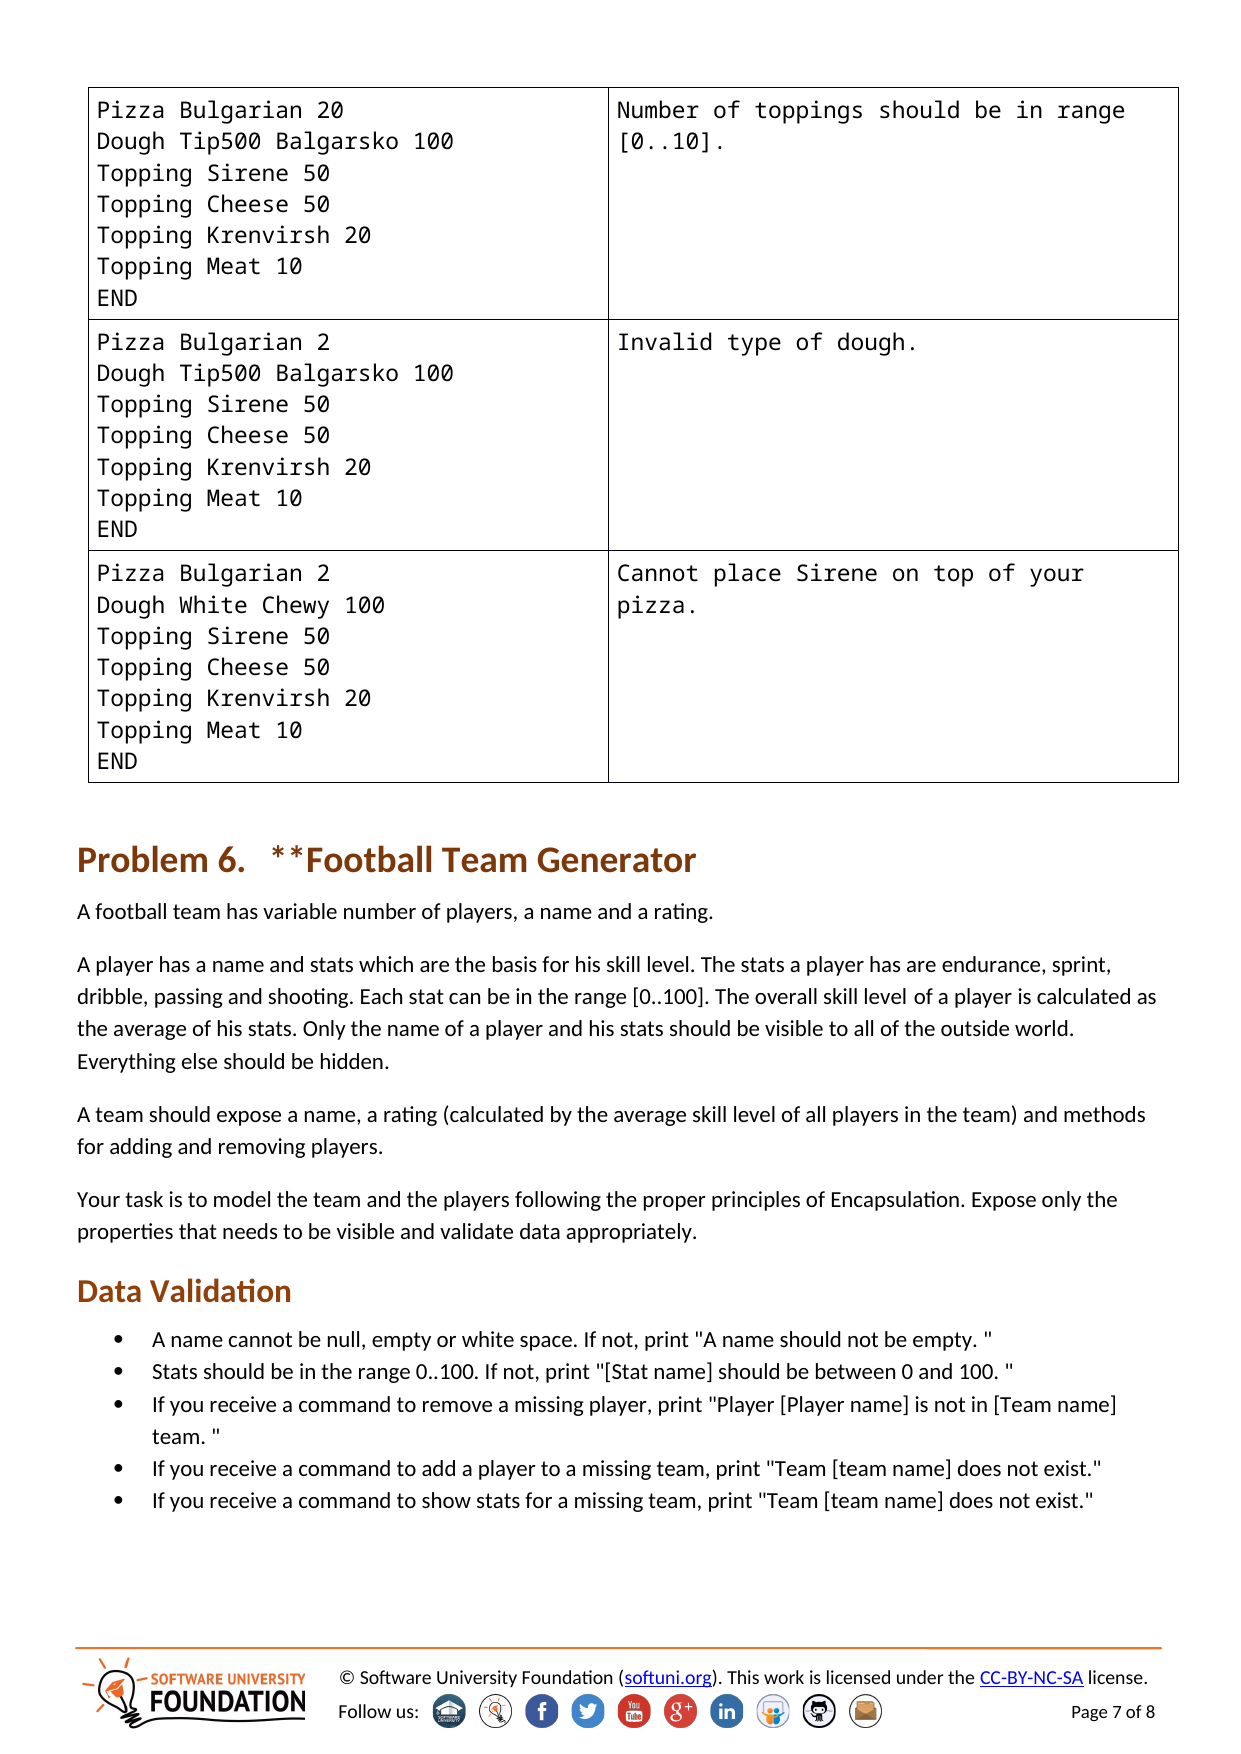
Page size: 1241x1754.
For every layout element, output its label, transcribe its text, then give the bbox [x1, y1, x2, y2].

list If you receive a command to remove a missing player, print "Player [Player name] is not in [Team name] team. " [114, 1390, 1163, 1450]
picture [479, 1694, 512, 1728]
picture [849, 1694, 882, 1728]
list If you receive a command to show stats for a missing team, print "Team [team name] does not exist." [114, 1486, 1163, 1514]
picture [756, 1694, 790, 1728]
subtitle **Football Team Generator [77, 836, 1163, 882]
table_cell Pizza Bulgarian 2 Dough White Chewy 100 Topping Sirene 50 Topping Cheese 50 Topping Krenvirsh 20 Topping Meat 10 END [89, 551, 608, 782]
text A player has a name and stats which are the basis for his skill level. The stats a player has are endurance, sprint, dribble, passing and shooting. Each stat can be in the range [0..100]. The overall skill level of a player is calculated as the average of his stats. Only the name of a player and his stats should be visible to all of the outside world. Everything else should be hidden. [77, 950, 1163, 1075]
picture [664, 1694, 697, 1728]
table_cell Invalid type of dough. [609, 320, 1178, 550]
list If you receive a command to add a player to a missing team, print "Team [team name] does not exist." [114, 1454, 1163, 1482]
table_cell Number of toppings should be in range [0..10]. [609, 88, 1178, 319]
list A name cannot be null, empty or white space. If not, print "A name should not be empty. " [114, 1325, 1163, 1353]
table_cell Pizza Bulgarian 2 Dough Tip500 Balgarsko 100 Topping Sirene 50 Topping Cheese 50 Topping Krenvirsh 20 Topping Meat 10 END [89, 320, 608, 550]
subtitle Data Validation [77, 1270, 1163, 1311]
picture [81, 1656, 305, 1729]
text A football team has variable number of players, a name and a rating. [77, 897, 1163, 925]
text A team should expose a name, a rating (calculated by the average skill level of all players in the team) and methods for adding and removing players. [77, 1100, 1163, 1160]
table_cell Pizza Bulgarian 20 Dough Tip500 Balgarsko 100 Topping Sirene 50 Topping Cheese 50 Topping Krenvirsh 20 Topping Meat 10 END [89, 88, 608, 319]
picture [432, 1694, 466, 1728]
picture [802, 1694, 836, 1728]
table_cell Cannot place Sirene on top of your pizza. [609, 551, 1178, 782]
picture [617, 1694, 651, 1728]
picture [525, 1694, 559, 1728]
text Your task is to model the team and the players following the proper principles of Encapsulation. Expose only the properties that needs to be visible and validate data appropriately. [77, 1185, 1163, 1245]
list Stats should be in the range 0..100. If not, print "[Stat name] should be between 0 and 100. " [114, 1357, 1163, 1386]
picture [571, 1694, 605, 1728]
picture [710, 1694, 744, 1728]
